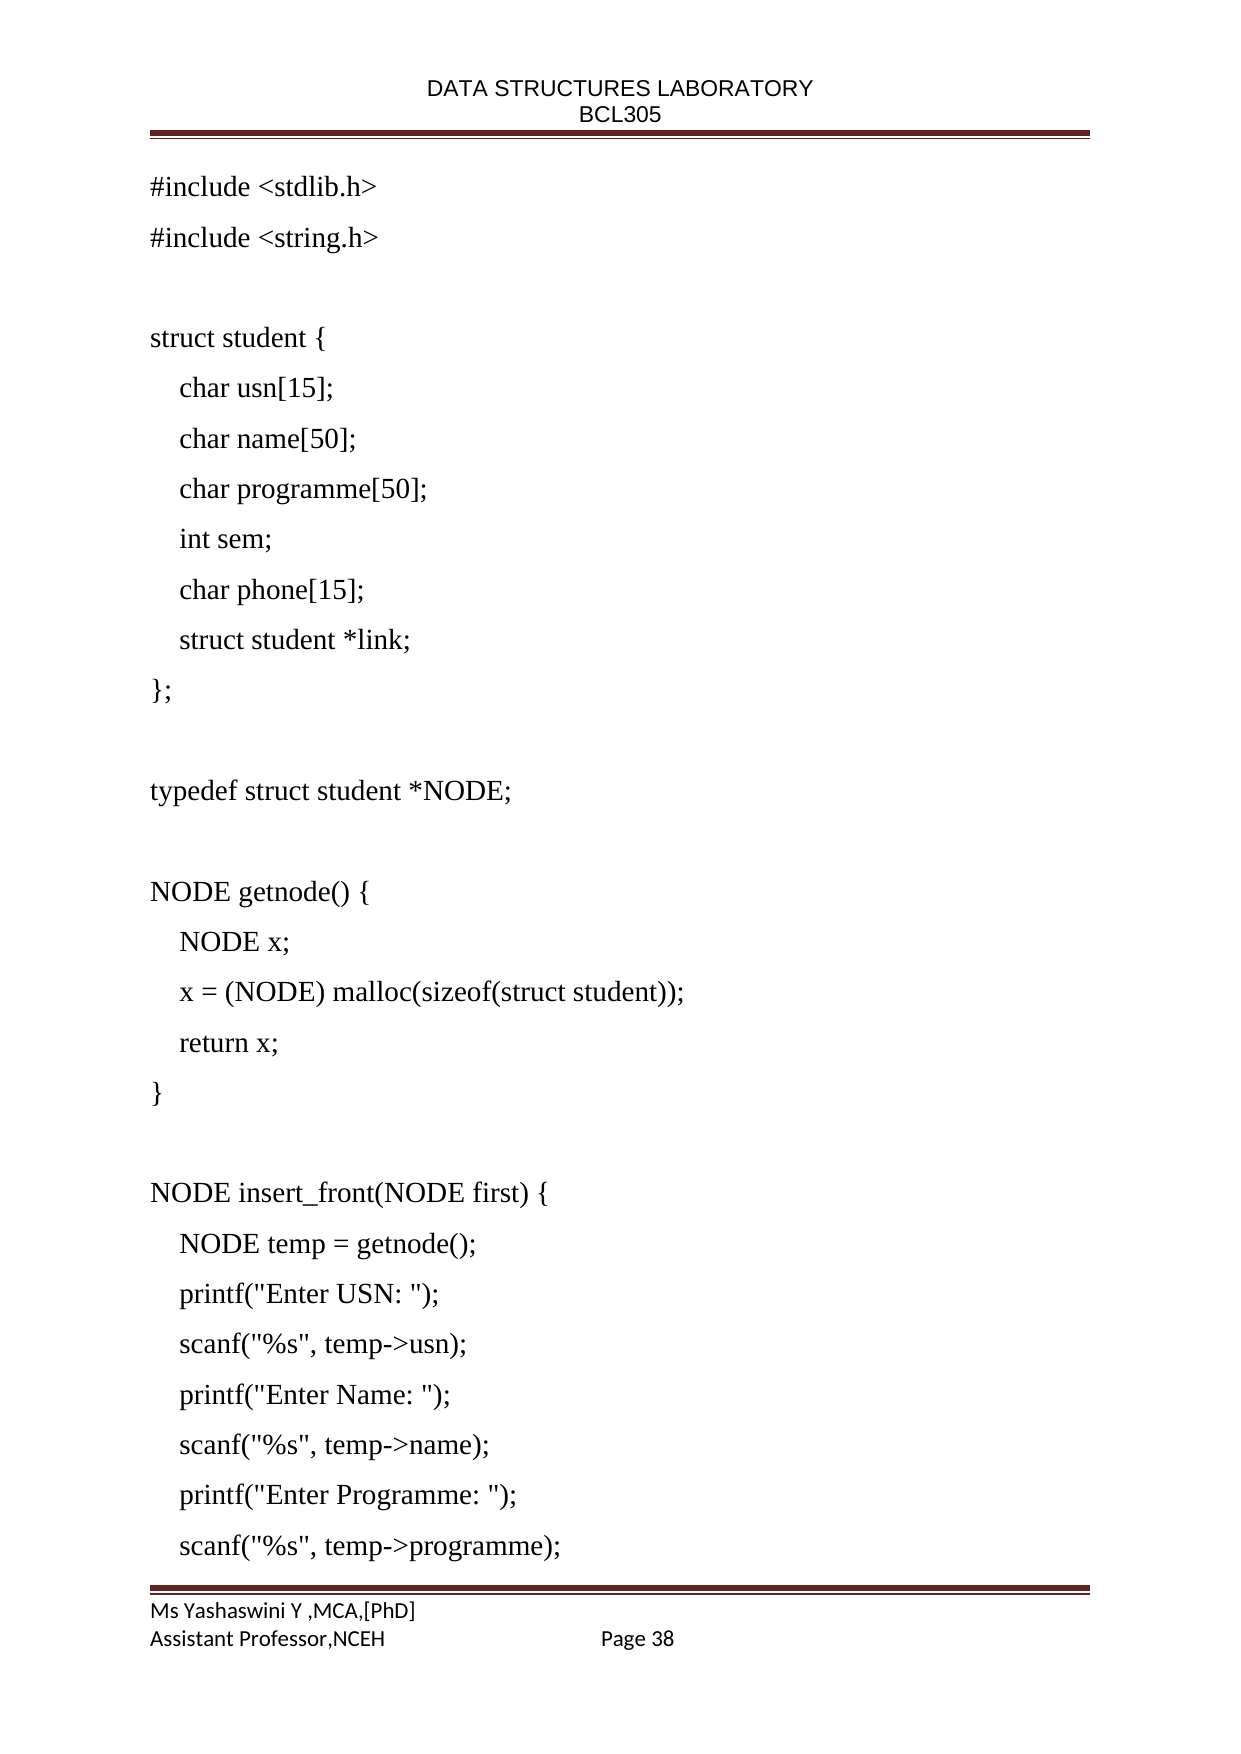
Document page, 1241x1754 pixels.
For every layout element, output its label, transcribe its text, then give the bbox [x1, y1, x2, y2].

text printf("Enter Programme: "); [150, 1477, 1090, 1511]
text } [150, 1075, 1090, 1108]
text return x; [150, 1025, 1090, 1058]
text x = (NODE) malloc(sizeof(struct student)); [150, 974, 1090, 1008]
text #include <string.h> [150, 220, 1090, 253]
text NODE temp = getnode(); [150, 1226, 1090, 1259]
text struct student { [150, 320, 1090, 354]
text typedef struct student *NODE; [150, 773, 1090, 807]
text printf("Enter Name: "); [150, 1377, 1090, 1410]
text }; [150, 672, 1090, 706]
text char name[50]; [150, 421, 1090, 454]
text char phone[15]; [150, 572, 1090, 605]
text NODE x; [150, 924, 1090, 958]
text struct student *link; [150, 622, 1090, 656]
text char programme[50]; [150, 471, 1090, 505]
text NODE insert_front(NODE first) { [150, 1176, 1090, 1209]
text NODE getnode() { [150, 874, 1090, 907]
text scanf("%s", temp->usn); [150, 1327, 1090, 1360]
text scanf("%s", temp->programme); [150, 1528, 1090, 1561]
text int sem; [150, 522, 1090, 555]
text #include <stdlib.h> [150, 169, 1090, 203]
text printf("Enter USN: "); [150, 1276, 1090, 1310]
text scanf("%s", temp->name); [150, 1427, 1090, 1461]
text char usn[15]; [150, 371, 1090, 404]
